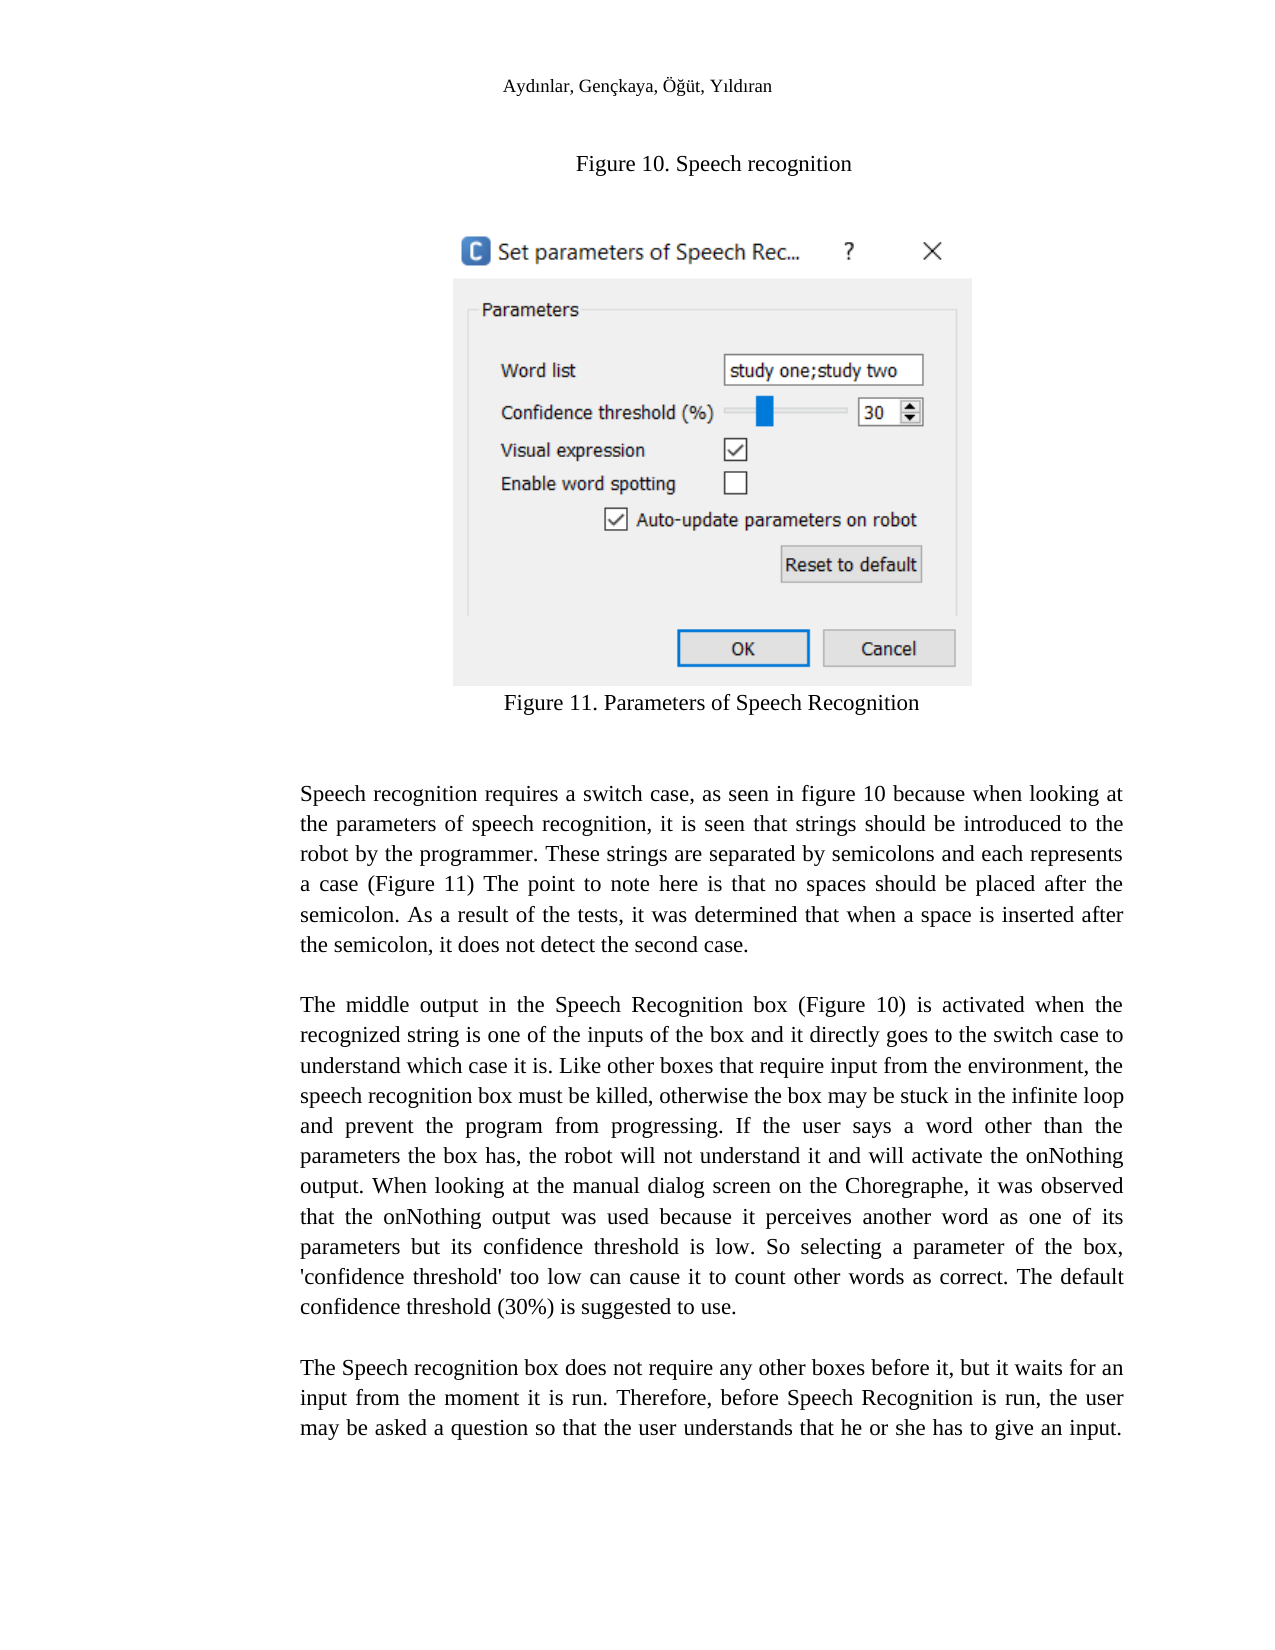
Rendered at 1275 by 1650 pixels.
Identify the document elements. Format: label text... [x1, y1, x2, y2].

text Speech recognition requires a switch case, as seen in figure 10 because when looking at the parameters of speech recognition, it is seen that strings should be introduced to the robot by the programmer. These strings are separated by semicolons and each represents a case (Figure 11) The point to note here is that no spaces should be placed after the semicolon. As a result of the tests, it was determined that when a space is inserted after the semicolon, it does not detect the second case. [300, 780, 1125, 957]
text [300, 1354, 1125, 1441]
picture [453, 228, 972, 686]
text The middle output in the Speech Recognition box (Figure 10) is activated when the recognized string is one of the inputs of the box and it directly goes to the switch case to understand which case it is. Like other boxes that require input from the environment, the speech recognition box must be killed, otherwise the box may be stuck in the infinite loop and prevent the program from progressing. If the user says a word other than the parameters the box has, the robot will not understand it and will activate the onNothing output. When looking at the manual dialog screen on the Choregraphe, it was observed that the onNothing output was used because it perceives another word as one of its parameters but its confidence threshold is low. So selecting a parameter of the box, 'confidence threshold' too low can cause it to count other words as correct. The default confidence threshold (30%) is suggested to use. [300, 991, 1125, 1320]
text Figure 11. Parameters of Speech Recognition [150, 689, 1125, 716]
text Figure 10. Speech recognition [450, 150, 1125, 176]
